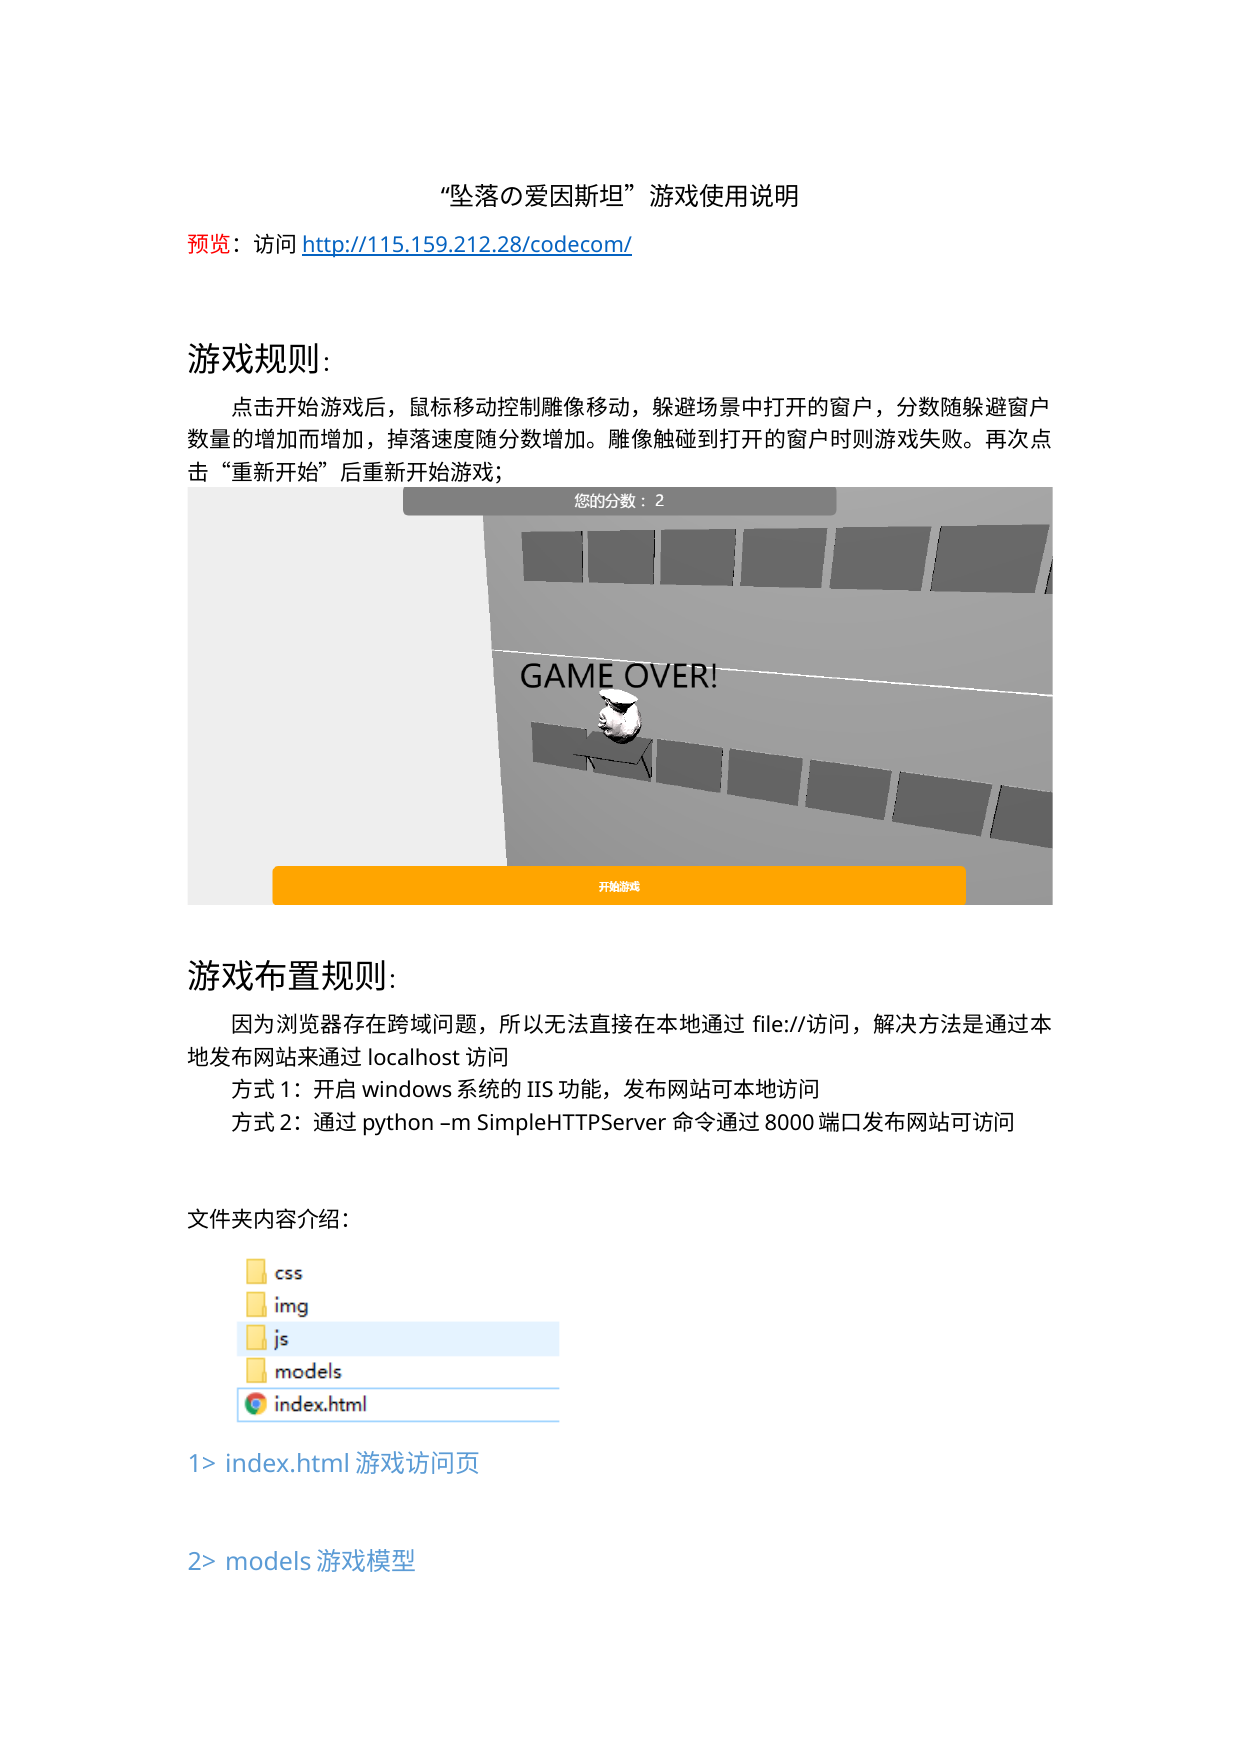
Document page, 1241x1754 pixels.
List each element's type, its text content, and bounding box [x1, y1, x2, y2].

list index.html游戏访问页 [187, 1429, 1053, 1494]
text 游戏规则： [187, 324, 1053, 389]
text 游戏布置规则： [187, 942, 1053, 1007]
text “坠落の爱因斯坦”游戏使用说明 [187, 162, 1053, 227]
text 点击开始游戏后，鼠标移动控制雕像移动，躲避场景中打开的窗户，分数随躲避窗户数量的增加而增加，掉落速度随分数增加。雕像触碰到打开的窗户时则游戏失败。再次点击“重新开始”后重新开始游戏； [187, 389, 1053, 487]
text 文件夹内容介绍： [187, 1202, 1053, 1234]
text 因为浏览器存在跨域问题，所以无法直接在本地通过file://访问，解决方法是通过本地发布网站来通过 localhost 访问 [187, 1007, 1053, 1072]
text 预览：访问 http://115.159.212.28/codecom/ [187, 227, 1053, 259]
picture [231, 1234, 560, 1424]
text 方式1：开启windows系统的IIS功能，发布网站可本地访问 [187, 1072, 1053, 1104]
list models游戏模型 [187, 1527, 1053, 1592]
text 方式2：通过python –m SimpleHTTPServer 命令通过8000端口发布网站可访问 [187, 1104, 1053, 1137]
picture [187, 487, 1053, 905]
